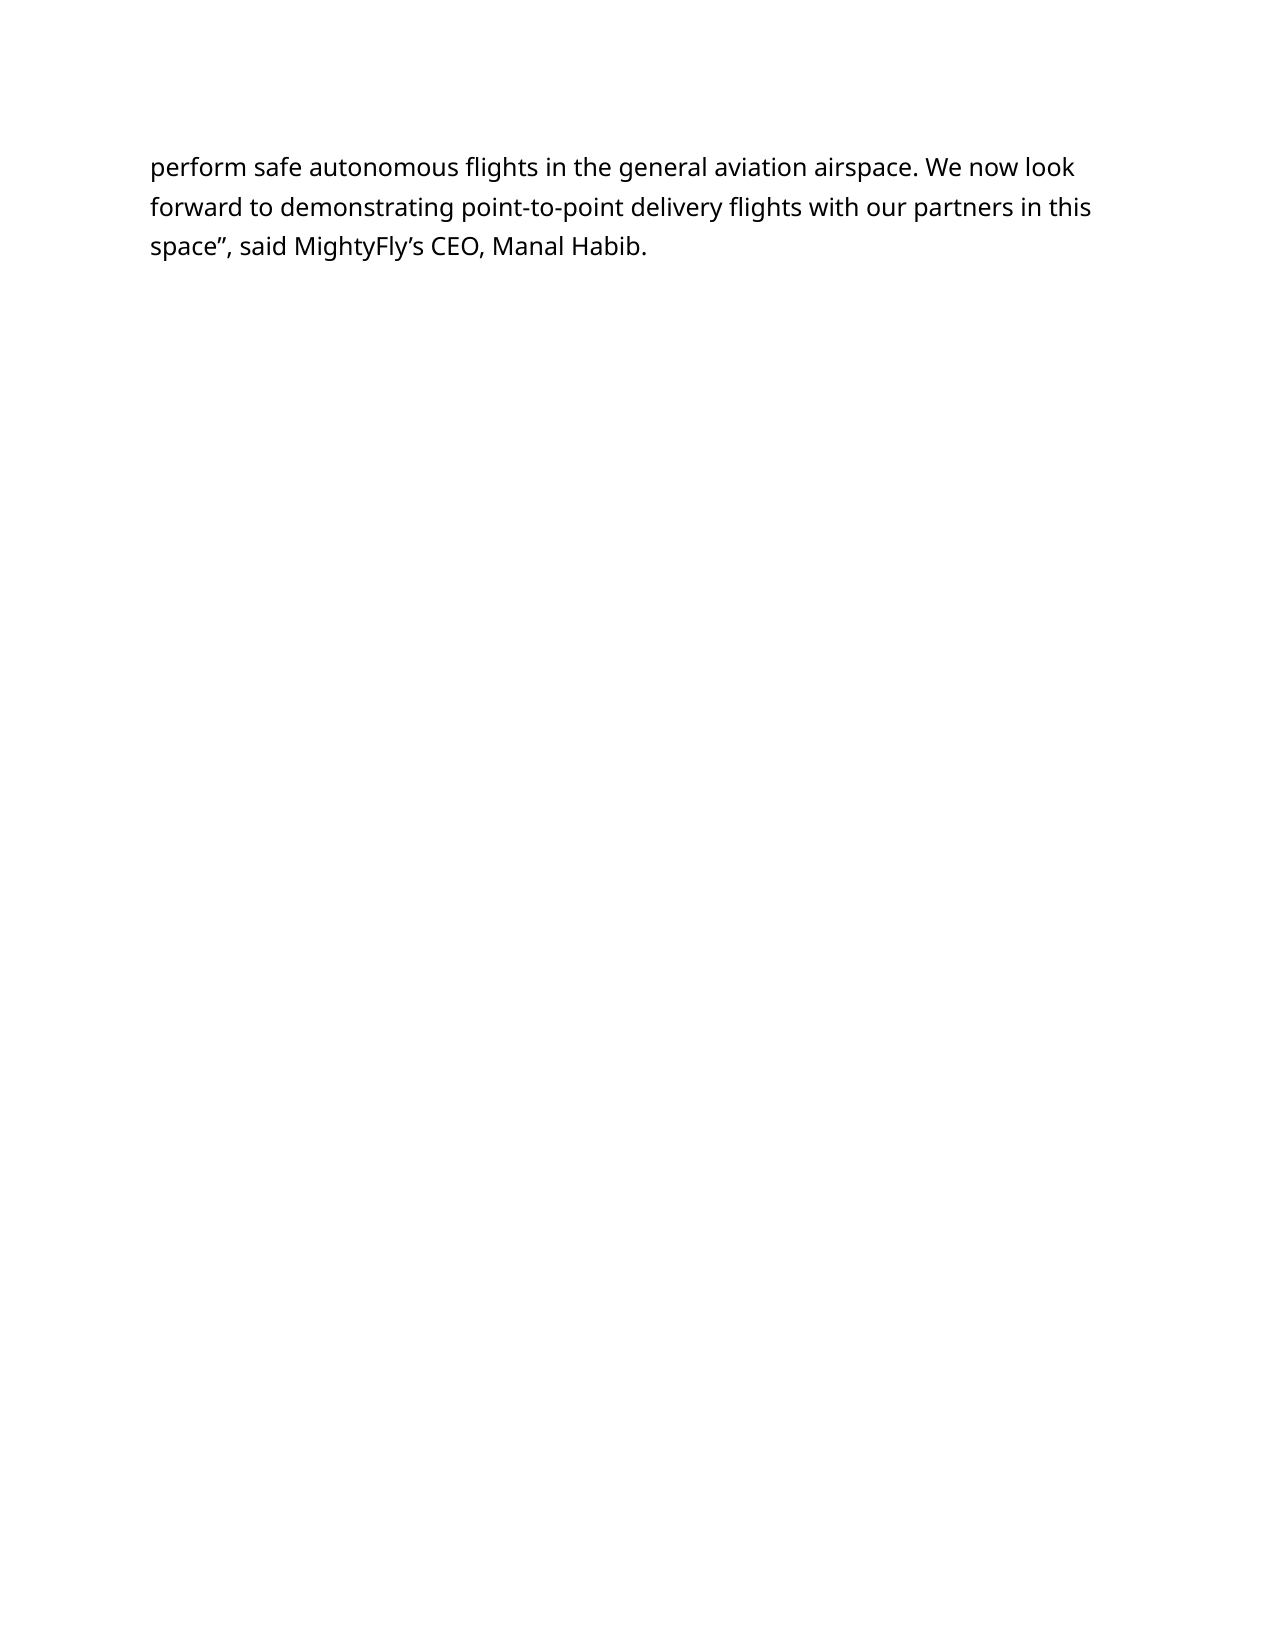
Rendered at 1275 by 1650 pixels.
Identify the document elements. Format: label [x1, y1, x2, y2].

text [150, 150, 1125, 302]
